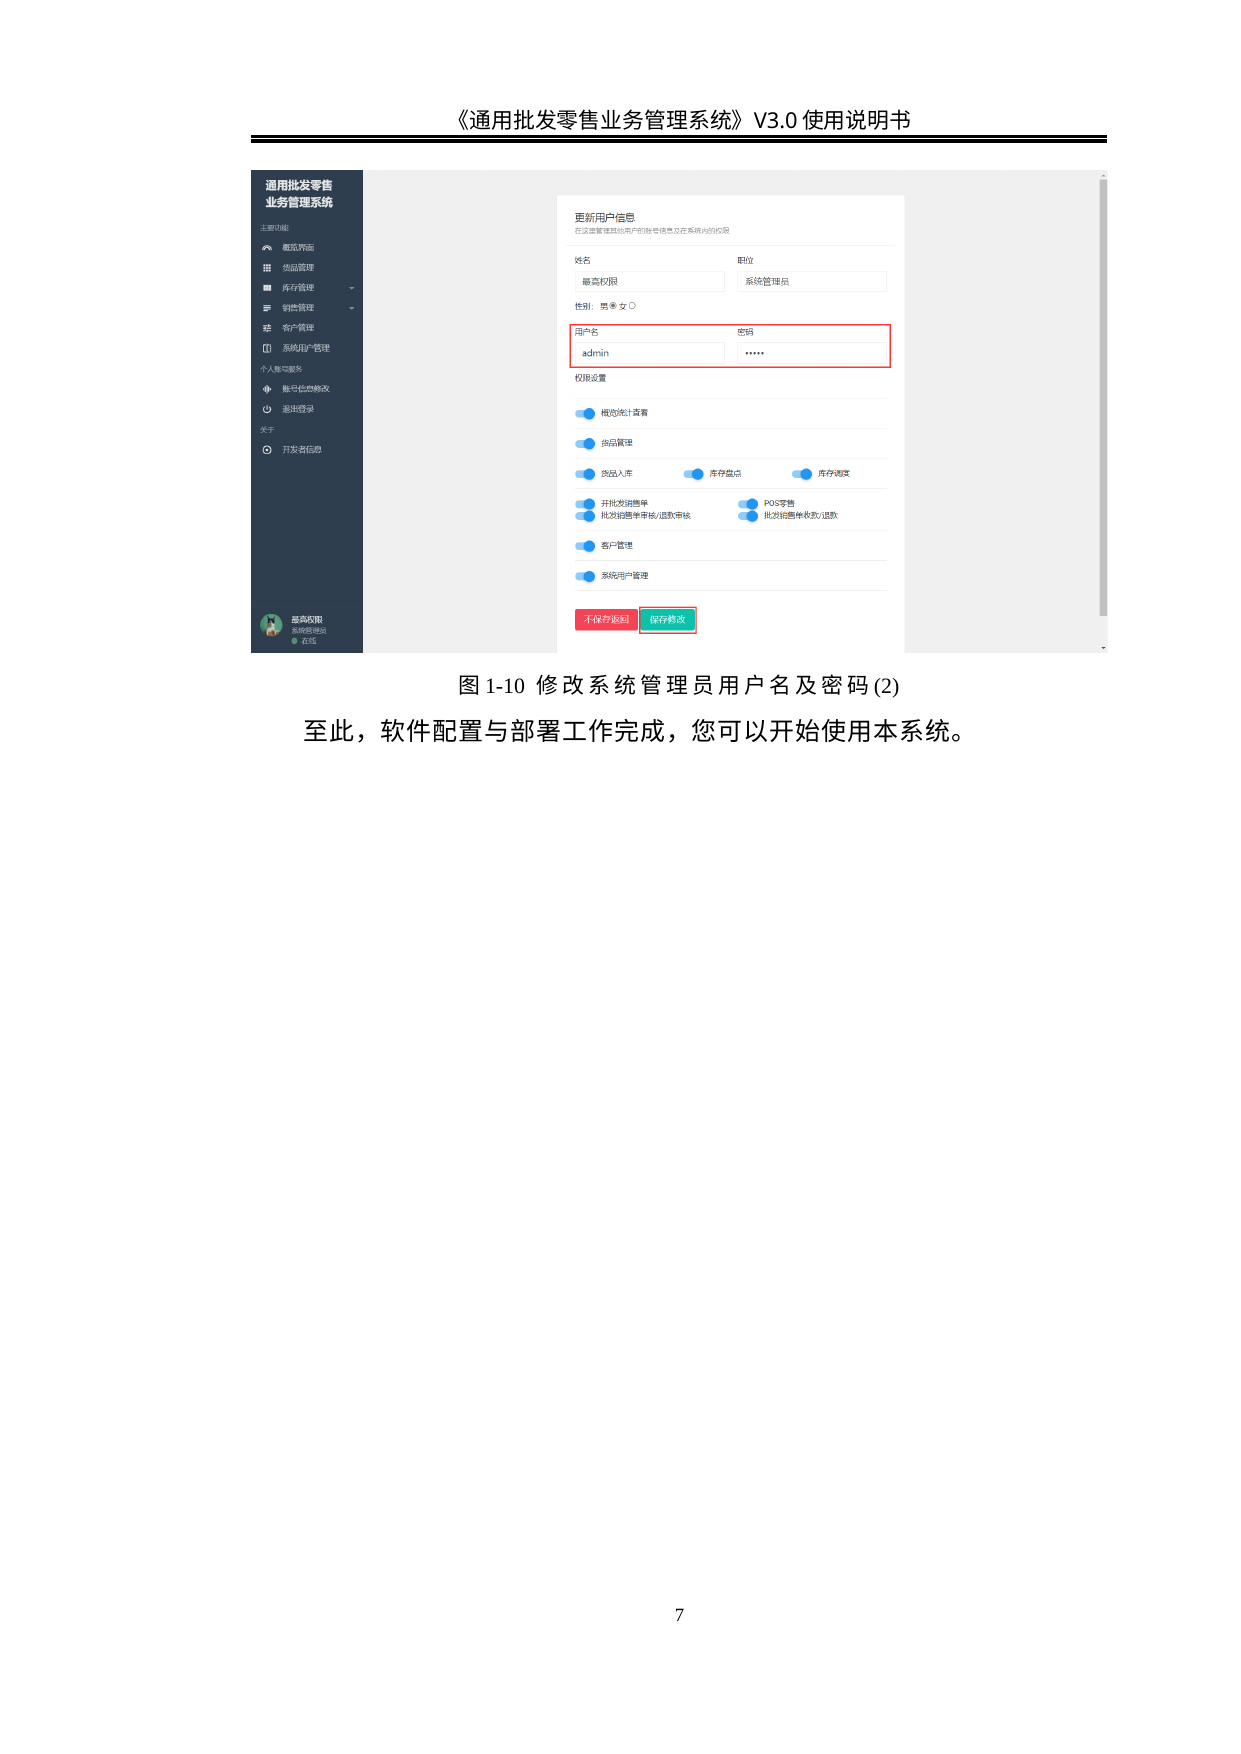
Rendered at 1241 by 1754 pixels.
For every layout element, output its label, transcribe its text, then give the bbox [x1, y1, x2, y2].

text 至此，软件配置与部署工作完成，您可以开始使用本系统。 [251, 711, 1107, 748]
picture [251, 170, 1108, 653]
text 图1-10 修改系统管理员用户名及密码(2) [251, 665, 1107, 703]
